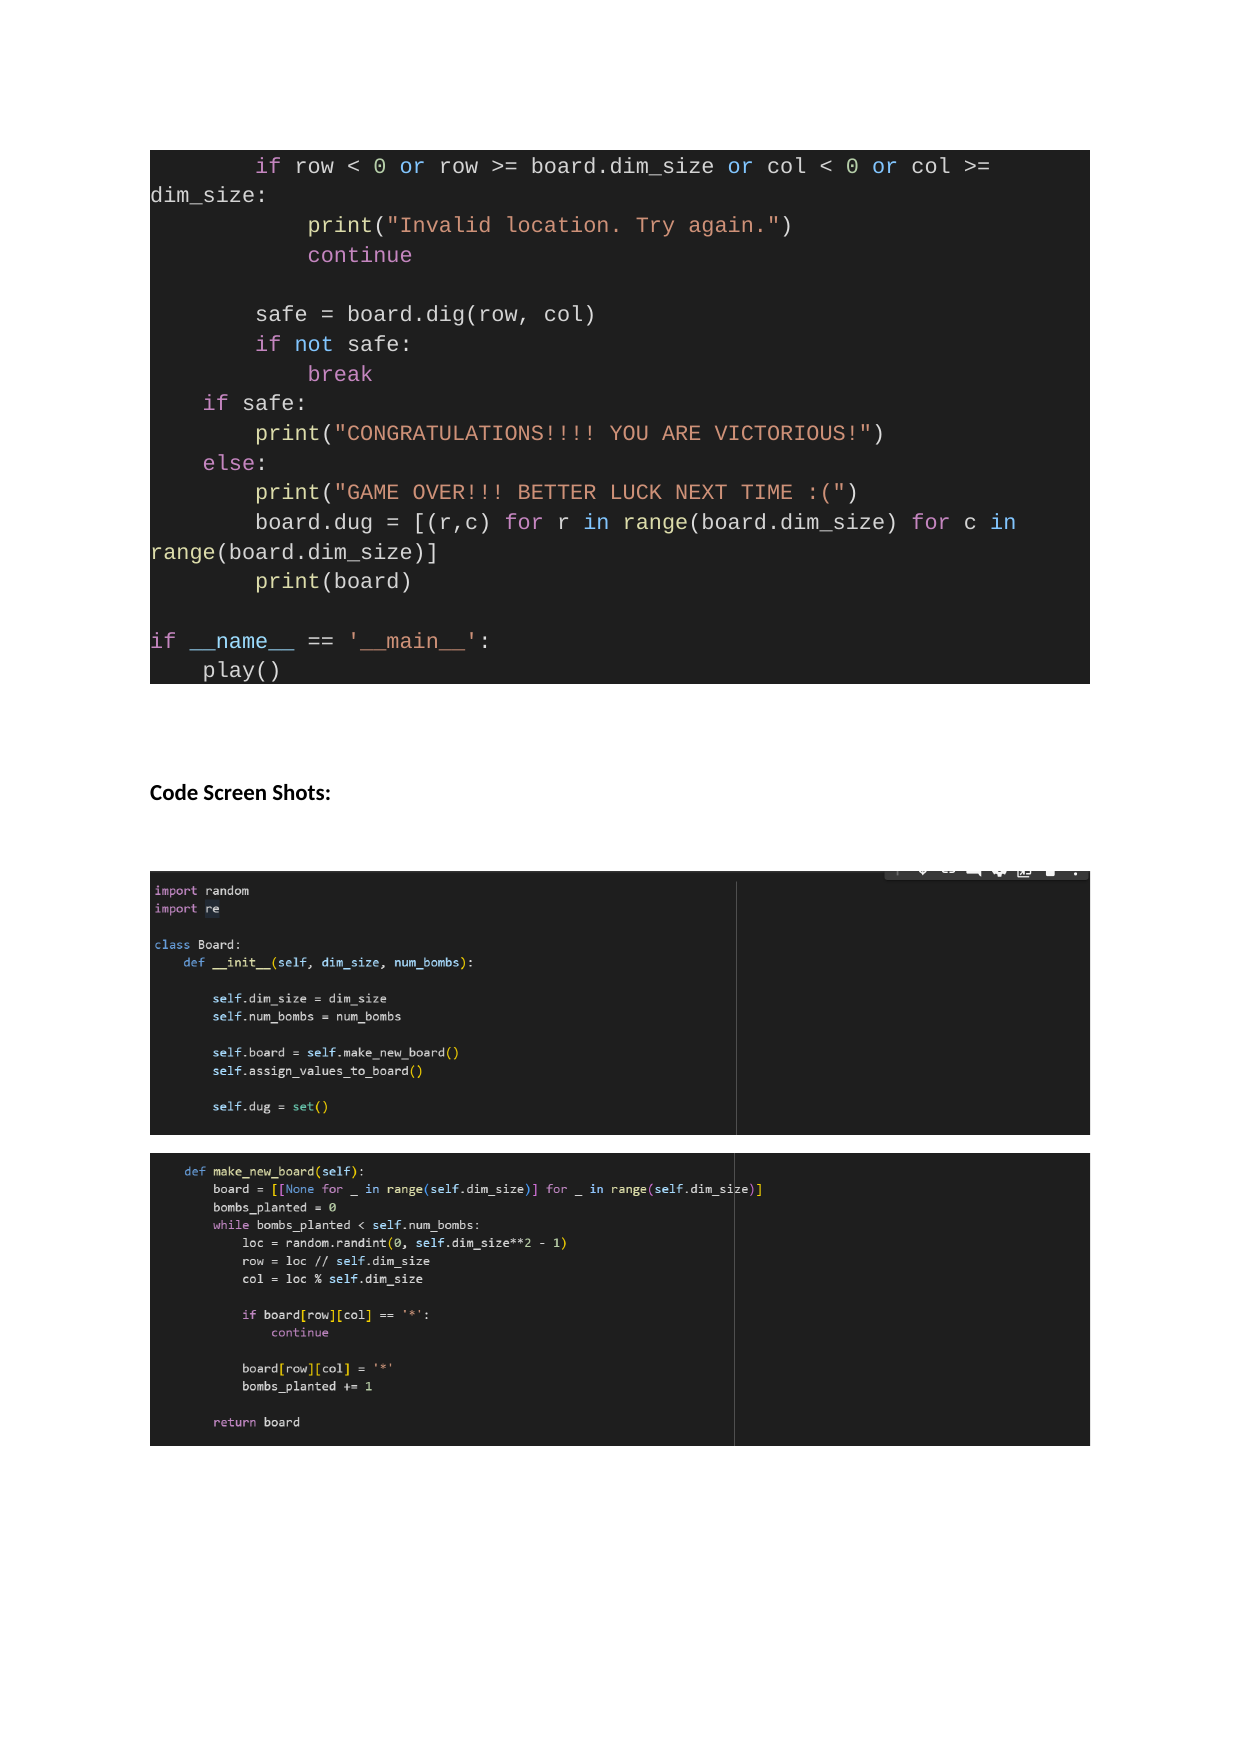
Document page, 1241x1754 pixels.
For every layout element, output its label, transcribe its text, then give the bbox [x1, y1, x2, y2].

picture [150, 1153, 1091, 1446]
text break [150, 358, 1090, 387]
text else: [150, 447, 1090, 477]
text print("CONGRATULATIONS!!!! YOU ARE VICTORIOUS!") [150, 417, 1090, 447]
text if __name__ == '__main__': [150, 625, 1090, 655]
text print("Invalid location. Try again.") [150, 209, 1090, 239]
picture [150, 871, 1091, 1135]
text play() [150, 655, 1090, 684]
text if safe: [150, 387, 1090, 417]
text Code Screen Shots: [150, 778, 1090, 806]
text board.dug = [(r,c) for r in range(board.dim_size) for c in range(board.dim_size)] [150, 506, 1090, 566]
text if row < 0 or row >= board.dim_size or col < 0 or col >= dim_size: [150, 150, 1090, 209]
text safe = board.dig(row, col) [150, 298, 1090, 328]
text print(board) [150, 566, 1090, 595]
text print("GAME OVER!!! BETTER LUCK NEXT TIME :(") [150, 477, 1090, 506]
text continue [150, 239, 1090, 269]
text if not safe: [150, 328, 1090, 358]
